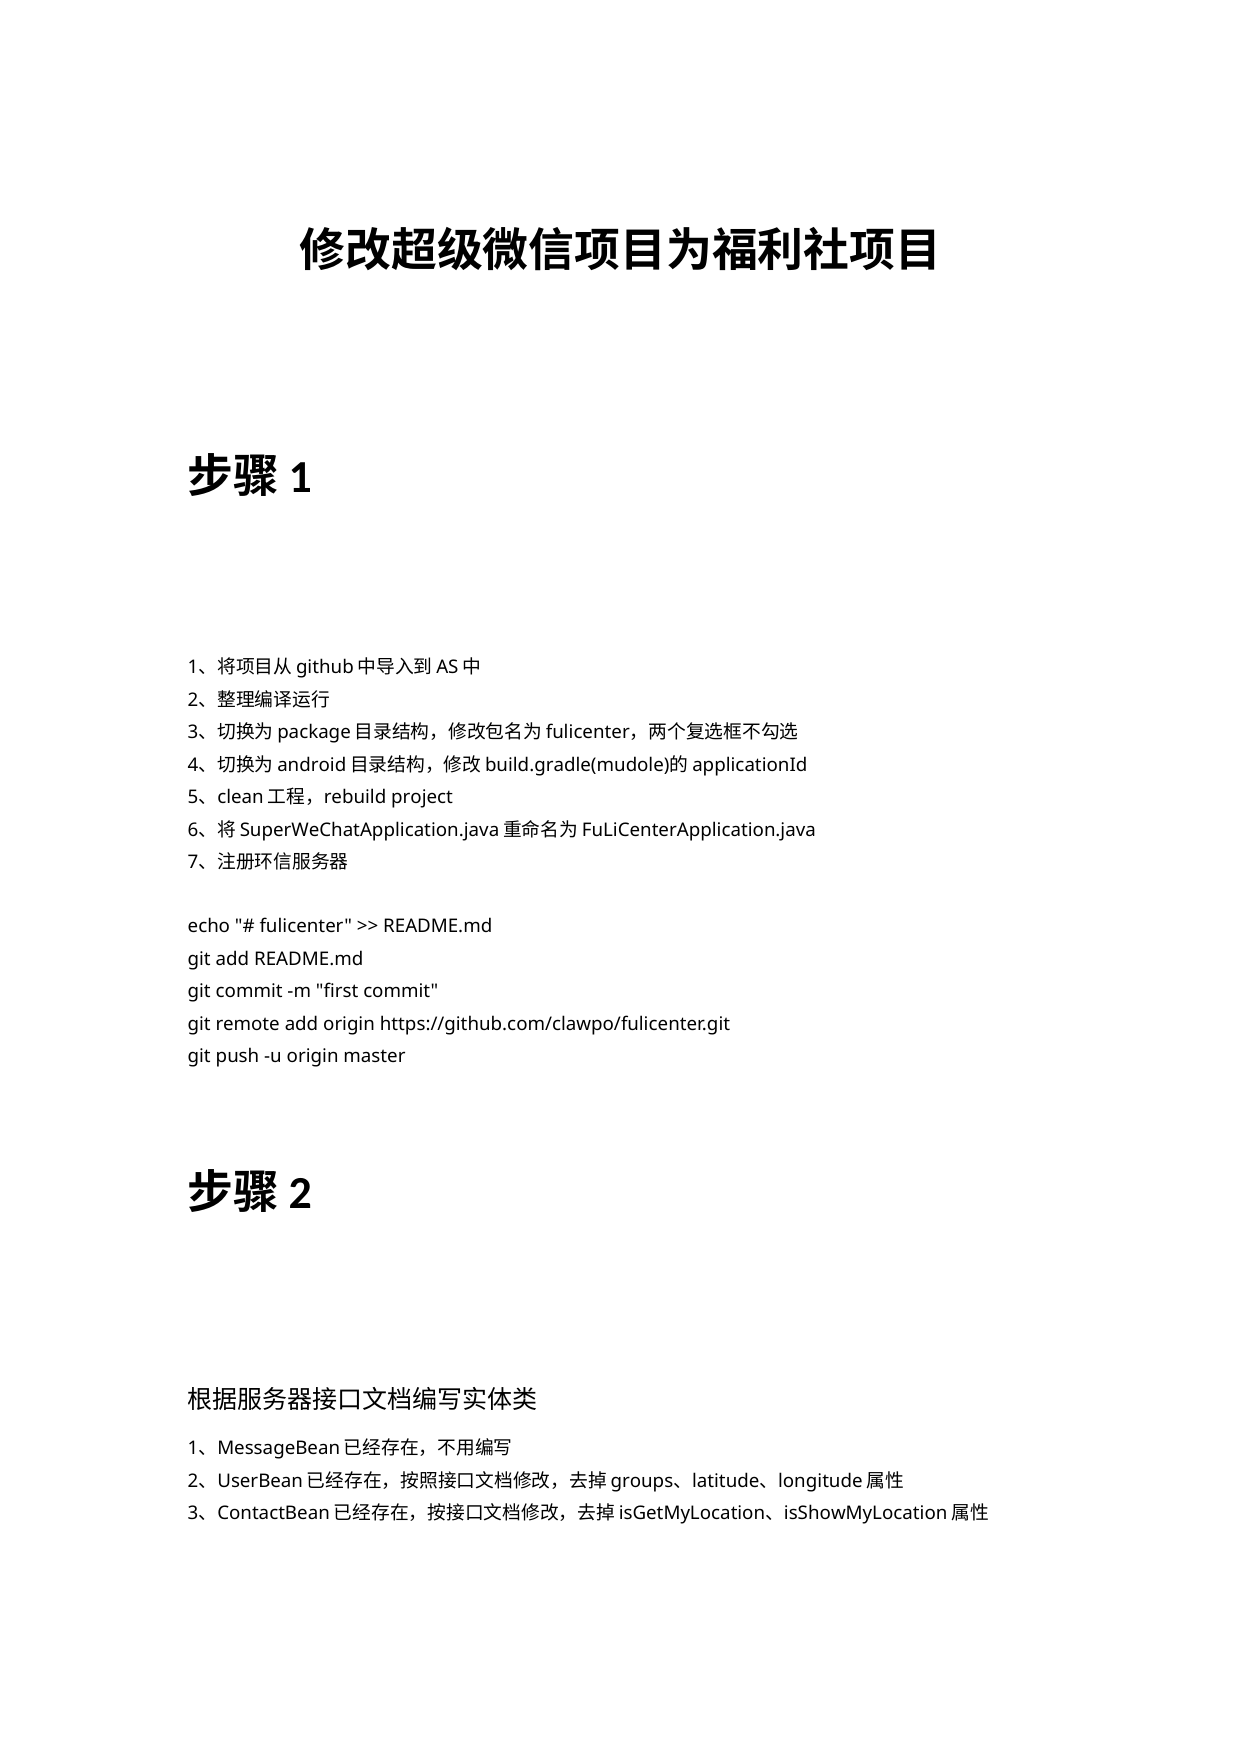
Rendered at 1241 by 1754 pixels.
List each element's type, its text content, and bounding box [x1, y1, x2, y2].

list 4、切换为android目录结构，修改build.gradle(mudole)的applicationId [187, 747, 1053, 779]
text git commit -m "first commit" [187, 974, 1053, 1007]
list UserBean已经存在，按照接口文档修改，去掉groups、latitude、longitude属性 [187, 1463, 1053, 1495]
subtitle 修改超级微信项目为福利社项目 [187, 197, 1053, 295]
list 5、clean工程，rebuild project [187, 779, 1053, 812]
list ContactBean已经存在，按接口文档修改，去掉isGetMyLocation、isShowMyLocation属性 [187, 1495, 1053, 1528]
list 2、整理编译运行 [187, 682, 1053, 714]
list 1、将项目从github中导入到AS中 [187, 649, 1053, 682]
text git push -u origin master [187, 1039, 1053, 1072]
list 7、注册环信服务器 [187, 844, 1053, 877]
text git add README.md [187, 942, 1053, 974]
list MessageBean已经存在，不用编写 [187, 1430, 1053, 1463]
subtitle 步骤2 [187, 1140, 1053, 1237]
text git remote add origin https://github.com/clawpo/fulicenter.git [187, 1007, 1053, 1039]
text echo "# fulicenter" >> README.md [187, 909, 1053, 942]
list 3、切换为package目录结构，修改包名为fulicenter，两个复选框不勾选 [187, 714, 1053, 747]
subtitle 步骤1 [187, 424, 1053, 521]
text 根据服务器接口文档编写实体类 [187, 1365, 1053, 1430]
list 6、将SuperWeChatApplication.java重命名为FuLiCenterApplication.java [187, 812, 1053, 844]
